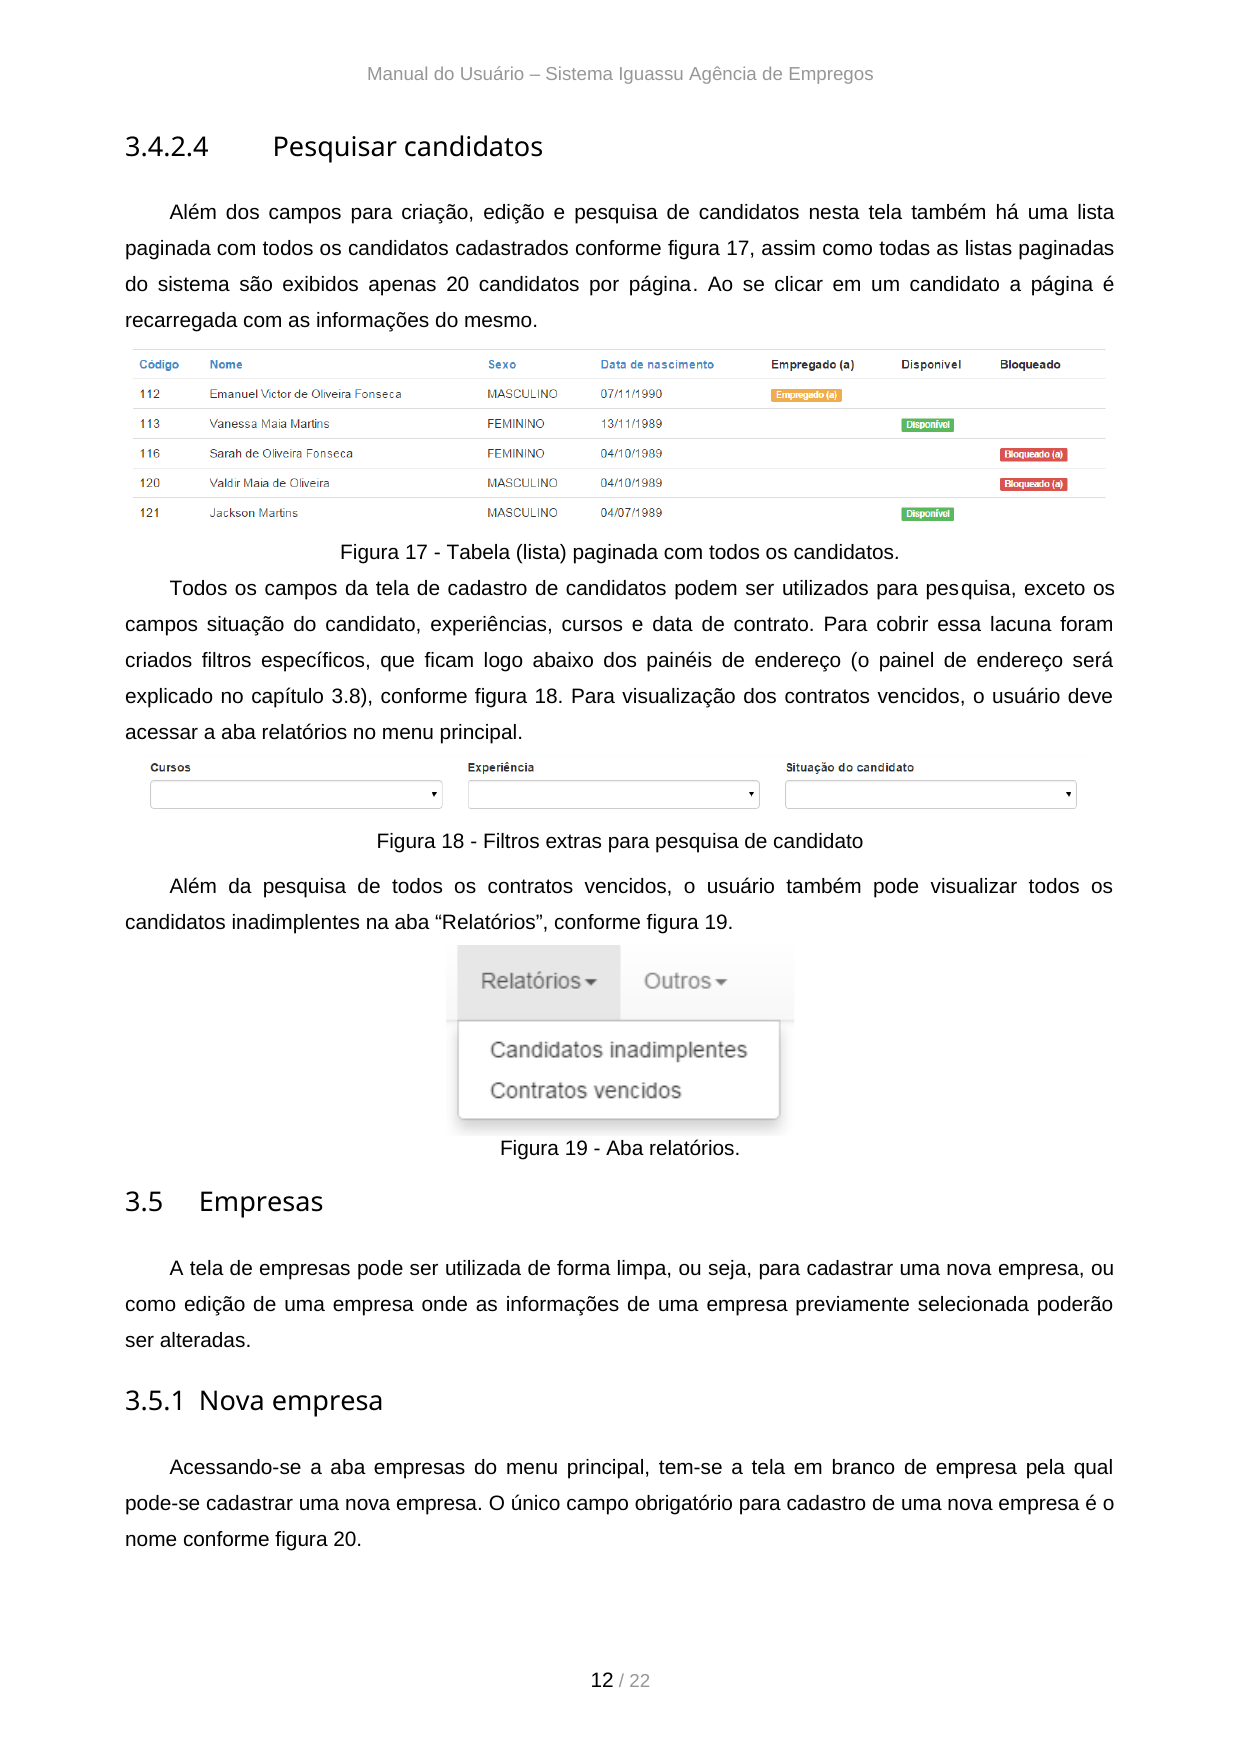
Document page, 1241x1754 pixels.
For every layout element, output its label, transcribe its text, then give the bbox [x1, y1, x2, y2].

list Empresas [125, 1181, 1117, 1222]
picture [128, 343, 1112, 529]
text Figura 19 - Aba relatórios. [125, 1136, 1115, 1160]
text Figura 18 - Filtros extras para pesquisa de candidato [125, 829, 1115, 853]
text Todos os campos da tela de cadastro de candidatos podem ser utilizados para pesquisa, exceto os campos situação do candidato, experiências, cursos e data de contrato. Para cobrir essa lacuna foram criados filtros específicos, que ficam logo abaixo dos painéis de endereço (o painel de endereço será explicado no capítulo 3.8), conforme figura 18. Para visualização dos contratos vencidos, o usuário deve acessar a aba relatórios no menu principal. [125, 576, 1115, 744]
text A tela de empresas pode ser utilizada de forma limpa, ou seja, para cadastrar uma nova empresa, ou como edição de uma empresa onde as informações de uma empresa previamente selecionada poderão ser alteradas. [125, 1256, 1115, 1352]
picture [446, 945, 795, 1136]
text Além dos campos para criação, edição e pesquisa de candidatos nesta tela também há uma lista paginada com todos os candidatos cadastrados conforme figura 17, assim como todas as listas paginadas do sistema são exibidos apenas 20 candidatos por página. Ao se clicar em um candidato a página é recarregada com as informações do mesmo. [125, 200, 1115, 332]
text Além da pesquisa de todos os contratos vencidos, o usuário também pode visualizar todos os candidatos inadimplentes na aba “Relatórios”, conforme figura 19. [125, 873, 1115, 933]
list Nova empresa [125, 1379, 1117, 1420]
text Acessando-se a aba empresas do menu principal, tem-se a tela em branco de empresa pela qual pode-se cadastrar uma nova empresa. O único campo obrigatório para cadastro de uma nova empresa é o nome conforme figura 20. [125, 1454, 1115, 1550]
picture [144, 755, 1096, 817]
list Pesquisar candidatos [125, 125, 1117, 166]
